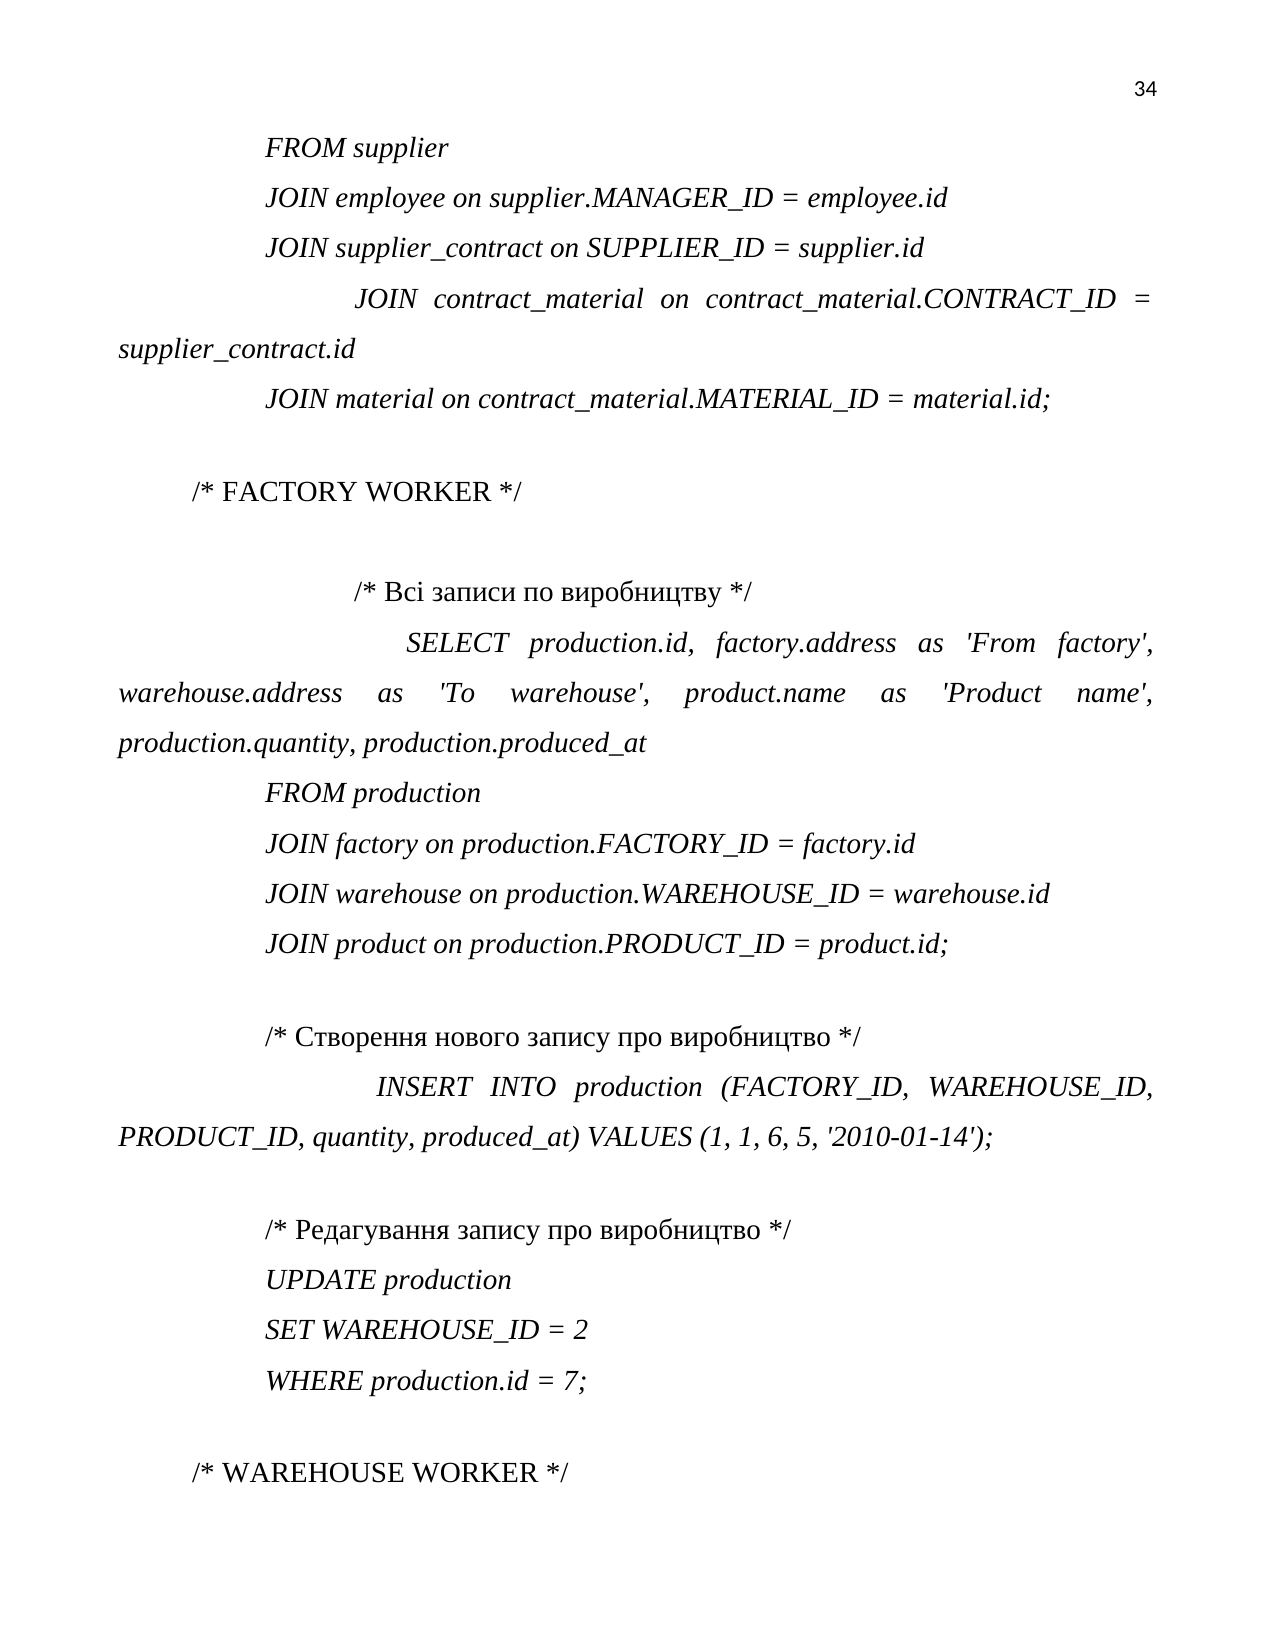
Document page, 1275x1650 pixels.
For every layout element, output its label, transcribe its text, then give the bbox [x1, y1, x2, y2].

text /* Створення нового запису про виробництво */ [118, 1019, 1157, 1052]
text /* Редагування запису про виробництво */ [118, 1212, 1157, 1245]
text /* WAREHOUSE WORKER */ [118, 1455, 1157, 1488]
text INSERT INTO production (FACTORY_ID, WAREHOUSE_ID, PRODUCT_ID, quantity, produced_at) VALUES (1, 1, 6, 5, '2010-01-14'); [118, 1069, 1157, 1153]
text JOIN factory on production.FACTORY_ID = factory.id [118, 826, 1157, 859]
text JOIN contract_material on contract_material.CONTRACT_ID = supplier_contract.id [118, 281, 1157, 365]
text JOIN employee on supplier.MANAGER_ID = employee.id [118, 180, 1157, 214]
text FROM production [118, 776, 1157, 809]
text JOIN warehouse on production.WAREHOUSE_ID = warehouse.id [118, 876, 1157, 910]
text /* FACTORY WORKER */ [118, 474, 1157, 507]
text /* Всі записи по виробництву */ [118, 574, 1157, 608]
text SET WAREHOUSE_ID = 2 [118, 1312, 1157, 1346]
text WHERE production.id = 7; [118, 1363, 1157, 1396]
text JOIN material on contract_material.MATERIAL_ID = material.id; [118, 381, 1157, 415]
text SELECT production.id, factory.address as 'From factory', warehouse.address as 'To warehouse', product.name as 'Product name', production.quantity, production.produced_at [118, 625, 1157, 759]
text JOIN product on production.PRODUCT_ID = product.id; [118, 927, 1157, 960]
text FROM supplier [118, 130, 1157, 163]
text JOIN supplier_contract on SUPPLIER_ID = supplier.id [118, 231, 1157, 264]
text UPDATE production [118, 1262, 1157, 1296]
